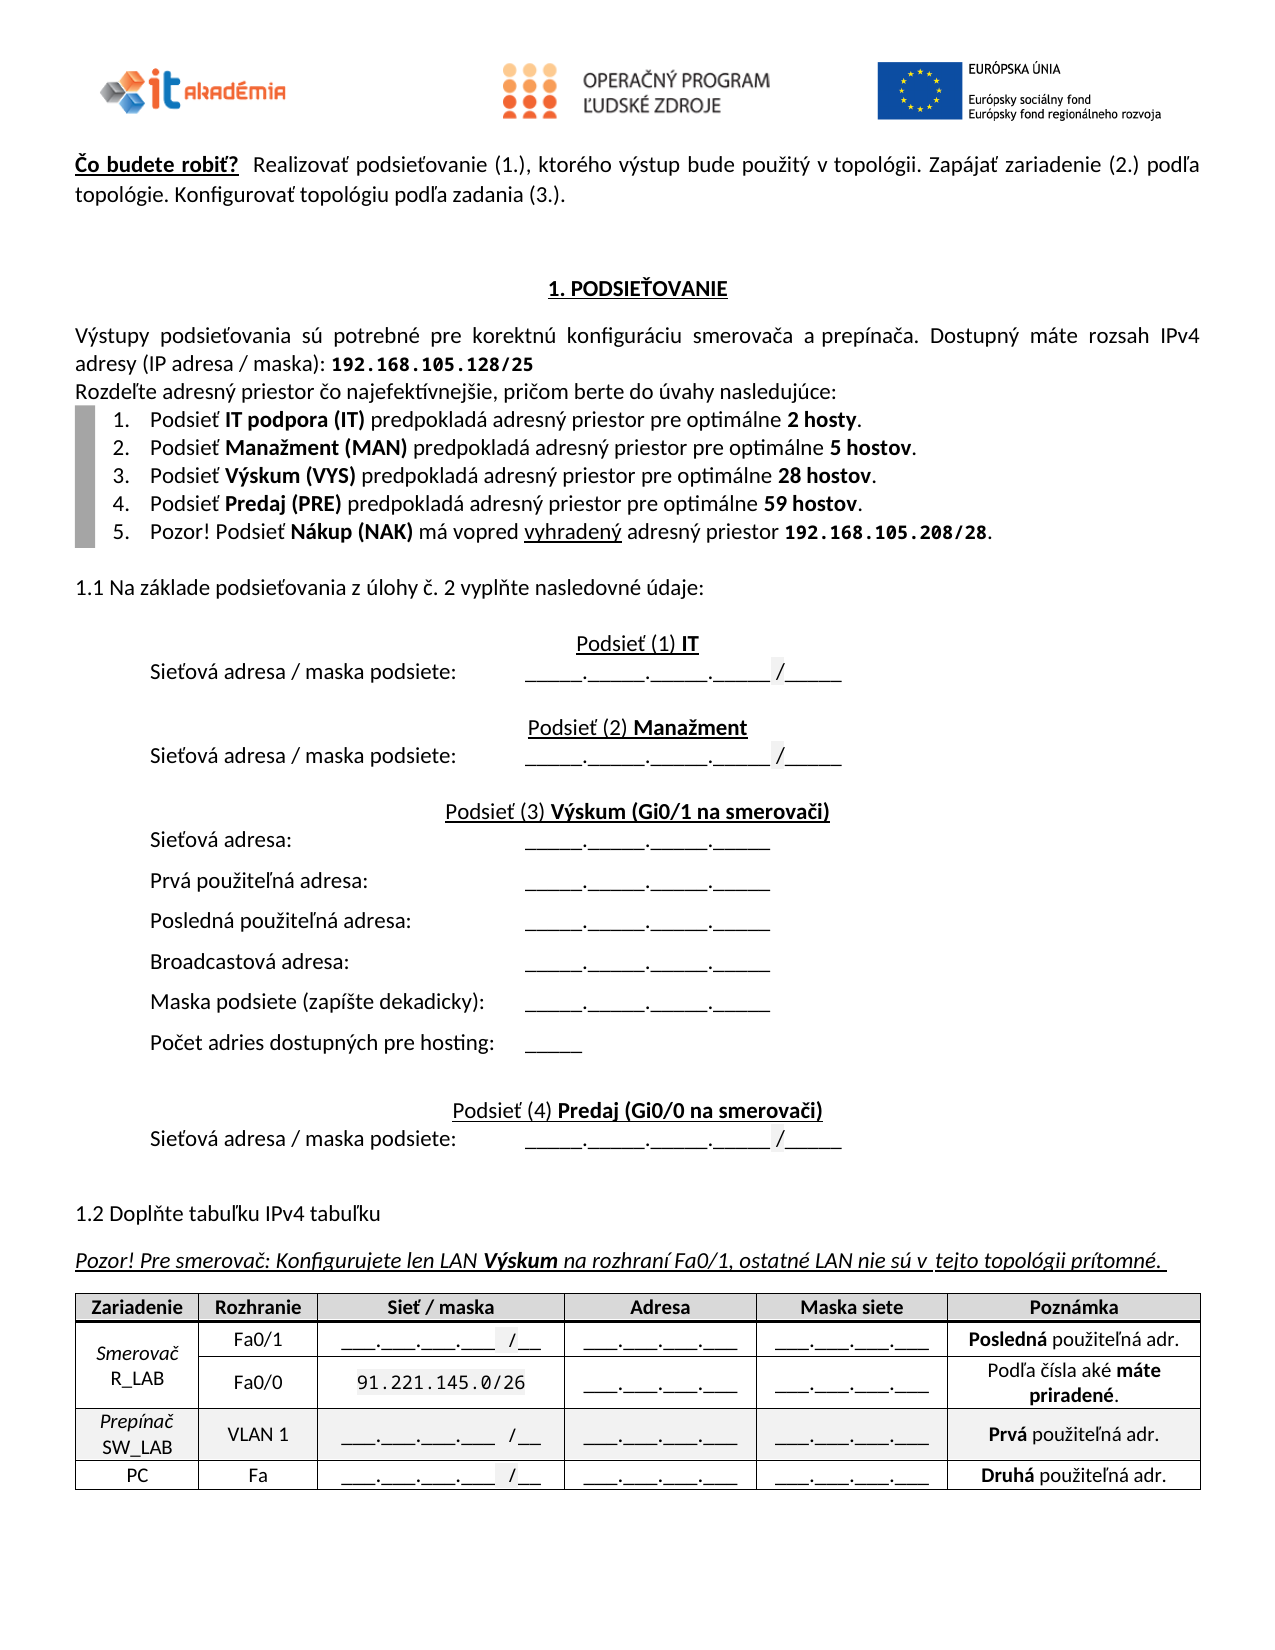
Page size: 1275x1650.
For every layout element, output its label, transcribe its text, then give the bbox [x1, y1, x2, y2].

text Broadcastová adresa: [75, 947, 1200, 975]
table_header Zariadenie [76, 1294, 198, 1319]
list Podsieť Výskum (VYS) predpokladá adresný priestor pre optimálne 28 hostov. [112, 461, 1200, 489]
table_cell 91.221.145.0/26 [318, 1357, 564, 1408]
table_cell / [318, 1461, 564, 1488]
table_cell [565, 1323, 756, 1356]
table_header Sieť / maska [318, 1294, 564, 1319]
table_cell Fa [199, 1461, 317, 1488]
table_cell Fa0/1 [199, 1323, 317, 1356]
text Pozor! Pre smerovač: Konfigurujete len LAN Výskum na rozhraní Fa0/1, ostatné LAN nie sú v tejto topológii prítomné. [75, 1246, 1200, 1274]
text Sieťová adresa / maska podsiete: / [75, 657, 771, 685]
table_cell Smerovač R_LAB [76, 1323, 198, 1408]
text Podsieť (1) IT [75, 629, 1200, 657]
text 1.2 Doplňte tabuľku IPv4 tabuľku [75, 1199, 1200, 1227]
text Sieťová adresa / maska podsiete: / [784, 741, 1200, 769]
list Podsieť Predaj (PRE) predpokladá adresný priestor pre optimálne 59 hostov. [112, 489, 1200, 517]
text Sieťová adresa: [75, 825, 1200, 853]
table_cell [757, 1323, 947, 1356]
table_cell [565, 1357, 756, 1408]
text Sieťová adresa / maska podsiete: / [75, 1124, 771, 1152]
table_header Poznámka [948, 1294, 1200, 1319]
text Čo budete robiť? Realizovať podsieťovanie (1.), ktorého výstup bude použitý v topológii. Zapájať zariadenie (2.) podľa topológie. Konfigurovať topológiu podľa zadania (3.). [75, 150, 1200, 208]
table_cell [565, 1409, 756, 1459]
table_cell Podľa čísla aké máte priradené. [948, 1357, 1200, 1408]
text Počet adries dostupných pre hosting: [75, 1028, 1200, 1056]
picture [99, 68, 286, 114]
text Sieťová adresa / maska podsiete: / [784, 657, 1200, 685]
table_cell VLAN 1 [199, 1409, 317, 1459]
table_header Rozhranie [199, 1294, 317, 1319]
table_cell Posledná použiteľná adr. [948, 1323, 1200, 1356]
table_header Maska siete [757, 1294, 947, 1319]
text Sieťová adresa / maska podsiete: / [75, 741, 771, 769]
text 1. Podsieťovanie [75, 274, 1200, 302]
picture [875, 59, 1166, 122]
text Rozdeľte adresný priestor čo najefektívnejšie, pričom berte do úvahy nasledujúce: [75, 377, 1200, 405]
text 1.1 Na základe podsieťovania z úlohy č. 2 vyplňte nasledovné údaje: [75, 573, 1200, 601]
text Podsieť (3) Výskum (Gi0/1 na smerovači) [75, 797, 1200, 825]
text Sieťová adresa / maska podsiete: / [784, 1124, 1200, 1152]
table_cell / [318, 1409, 564, 1459]
text Podsieť (2) Manažment [75, 713, 1200, 741]
table_cell Prepínač SW_LAB [76, 1409, 198, 1459]
text Výstupy podsieťovania sú potrebné pre korektnú konfiguráciu smerovača a prepínača. Dostupný máte rozsah IPv4 adresy (IP adresa / maska): 192.168.105.128/25 [75, 321, 1200, 377]
text Podsieť (4) Predaj (Gi0/0 na smerovači) [75, 1096, 1200, 1124]
list Podsieť Manažment (MAN) predpokladá adresný priestor pre optimálne 5 hostov. [112, 433, 1200, 461]
table_cell [757, 1461, 947, 1488]
table_cell Fa0/0 [199, 1357, 317, 1408]
list Pozor! Podsieť Nákup (NAK) má vopred vyhradený adresný priestor 192.168.105.208/28. [112, 517, 1200, 545]
text Prvá použiteľná adresa: [75, 866, 1200, 894]
table_cell / [318, 1323, 564, 1356]
table_cell [757, 1357, 947, 1408]
table_cell Prvá použiteľná adr. [948, 1409, 1200, 1459]
table_cell PC [76, 1461, 198, 1488]
picture [503, 63, 771, 119]
table_header Adresa [565, 1294, 756, 1319]
list Podsieť IT podpora (IT) predpokladá adresný priestor pre optimálne 2 hosty. [112, 405, 1200, 433]
table_cell [565, 1461, 756, 1488]
table_cell [757, 1409, 947, 1459]
text Posledná použiteľná adresa: [75, 906, 1200, 934]
text Maska podsiete (zapíšte dekadicky): [75, 987, 1200, 1015]
table_cell Druhá použiteľná adr. [948, 1461, 1200, 1488]
